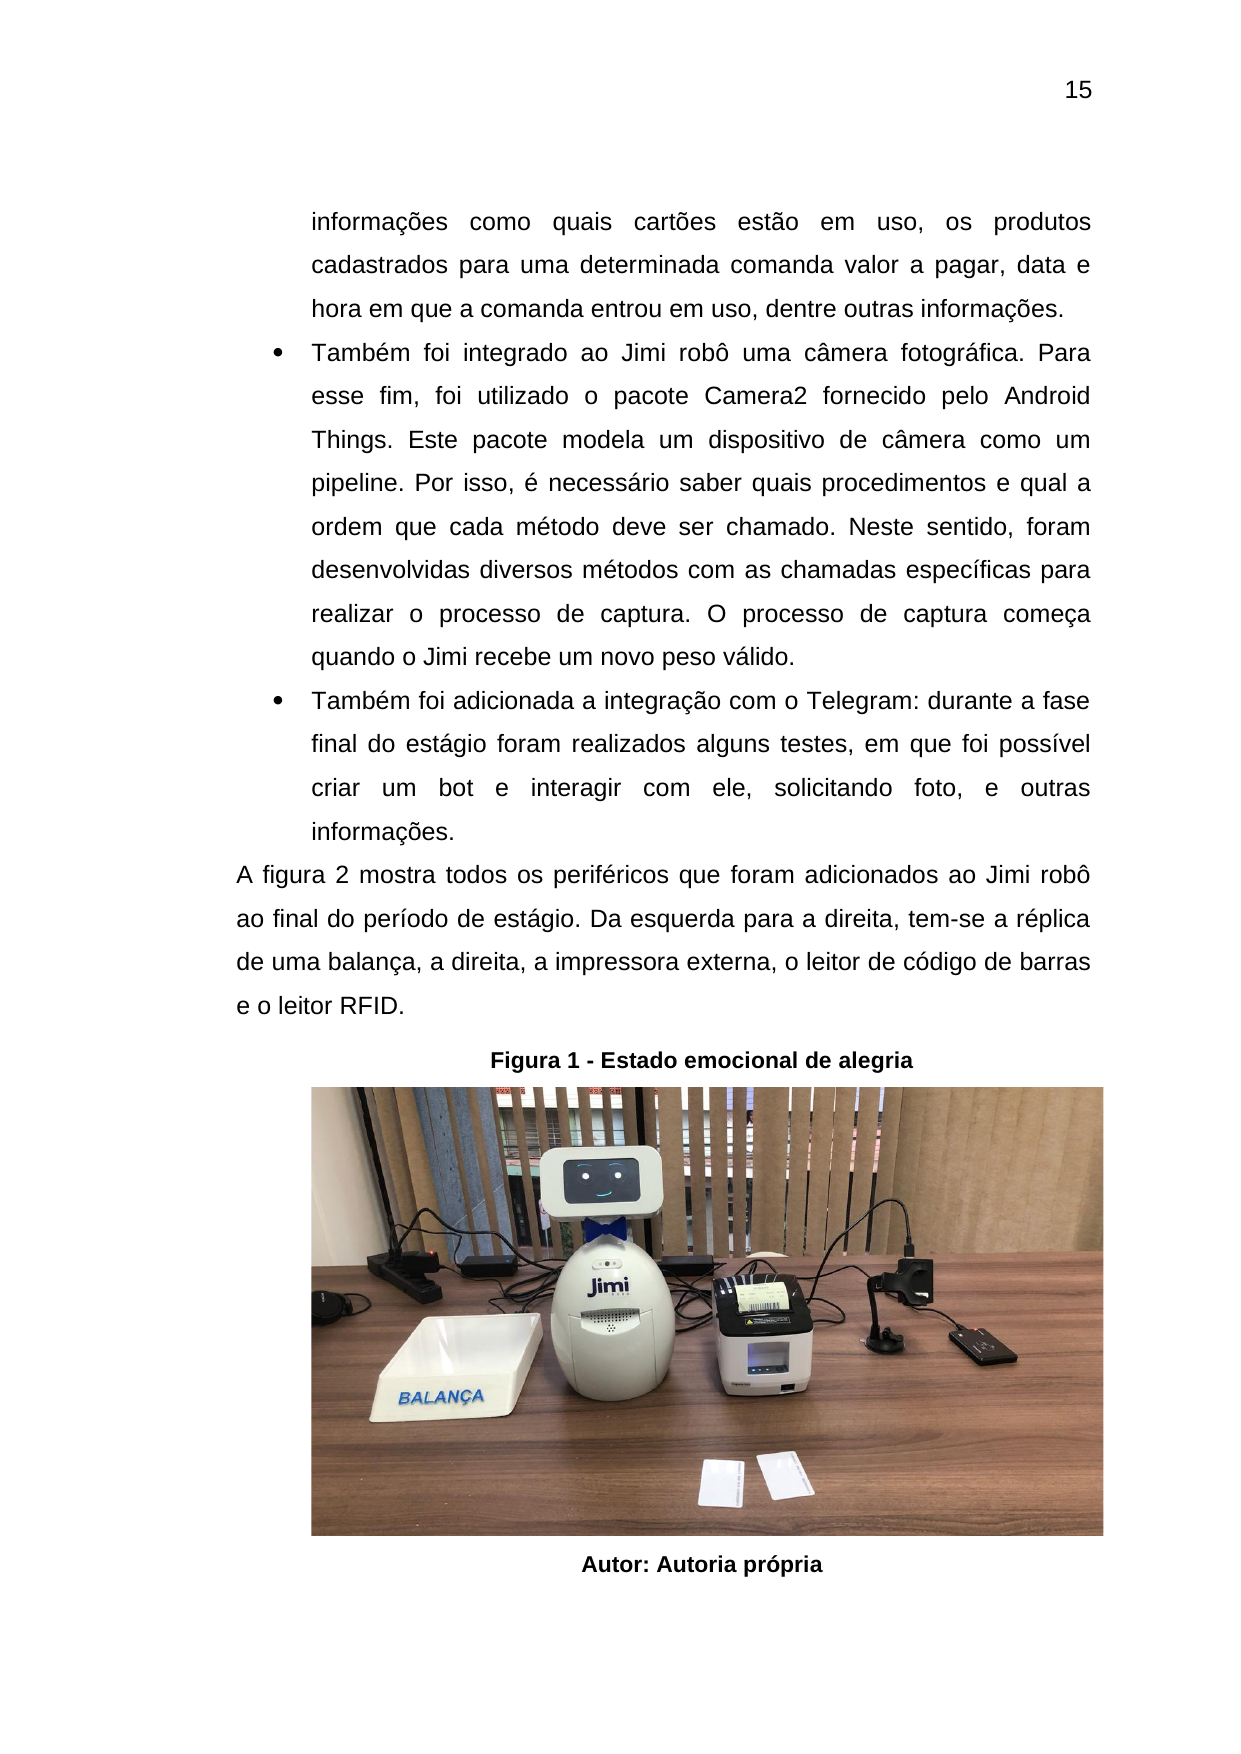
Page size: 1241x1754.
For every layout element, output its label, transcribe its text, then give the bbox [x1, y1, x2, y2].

picture [311, 1087, 1104, 1536]
text Autor: Autoria própria [236, 1550, 1092, 1577]
list Também foi integrado ao Jimi robô uma câmera fotográfica. Para esse fim, foi utilizado o pacote Camera2 fornecido pelo Android Things. Este pacote modela um dispositivo de câmera como um pipeline. Por isso, é necessário saber quais procedimentos e qual a ordem que cada método deve ser chamado. Neste sentido, foram desenvolvidas diversos métodos com as chamadas específicas para realizar o processo de captura. O processo de captura começa quando o Jimi recebe um novo peso válido. [274, 337, 1092, 671]
text A figura 2 mostra todos os periféricos que foram adicionados ao Jimi robô ao final do período de estágio. Da esquerda para a direita, tem-se a réplica de uma balança, a direita, a impressora externa, o leitor de código de barras e o leitor RFID. [236, 860, 1092, 1019]
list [274, 207, 1092, 323]
text Figura 1 - Estado emocional de alegria [236, 1047, 1092, 1074]
list Também foi adicionada a integração com o Telegram: durante a fase final do estágio foram realizados alguns testes, em que foi possível criar um bot e interagir com ele, solicitando foto, e outras informações. [274, 686, 1092, 845]
